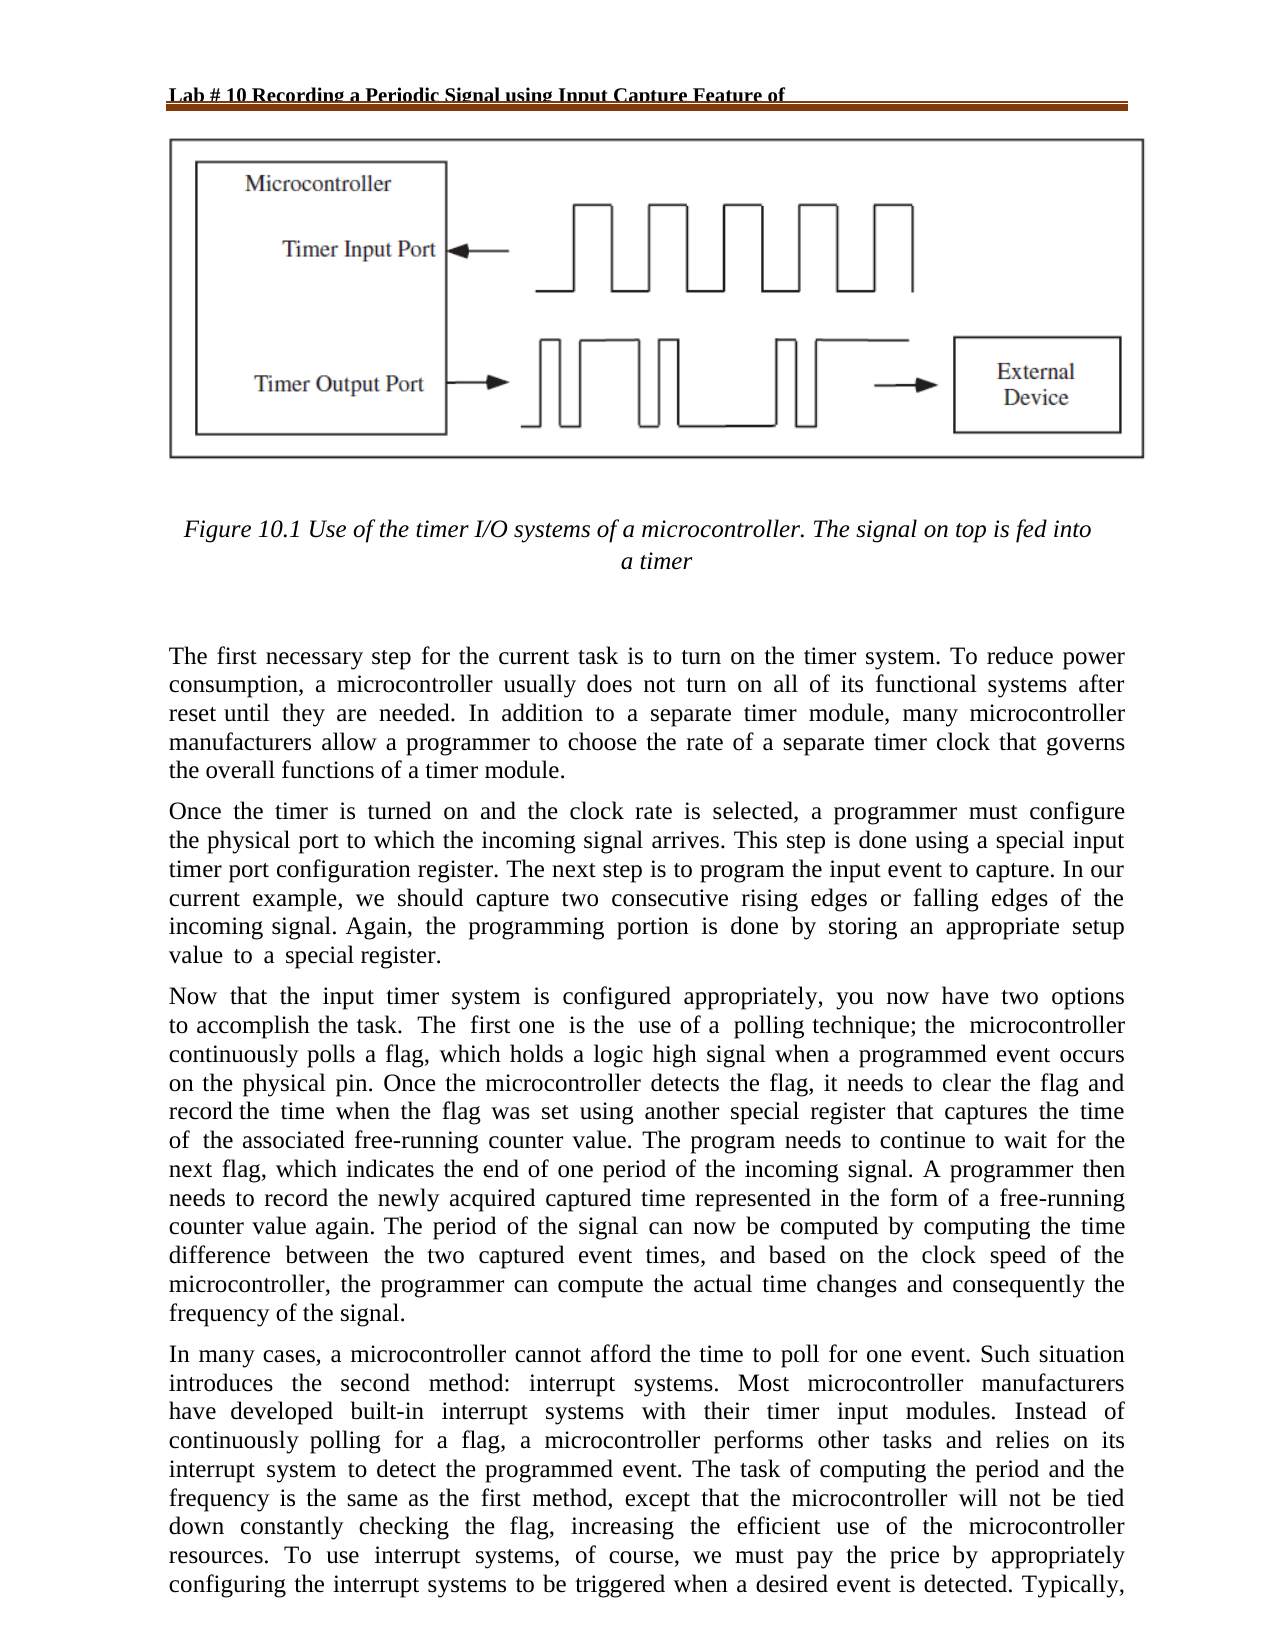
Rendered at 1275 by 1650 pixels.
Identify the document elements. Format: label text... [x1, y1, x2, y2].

text Figure 10.1 Use of the timer I/O systems of a microcontroller. The signal on top is fed into a timer [183, 514, 1110, 575]
picture [168, 138, 1149, 462]
text Once the timer is turned on and the clock rate is selected, a programmer must configure the physical port to which the incoming signal arrives. This step is done using a special input timer port configuration register. The next step is to program the input event to capture. In our current example, we should capture two consecutive rising edges or falling edges of the incoming signal. Again, the programming portion is done by storing an appropriate setup value to a special register. [169, 796, 1125, 969]
text The first necessary step for the current task is to turn on the timer system. To reduce power consumption, a microcontroller usually does not turn on all of its functional systems after reset until they are needed. In addition to a separate timer module, many microcontroller manufacturers allow a programmer to choose the rate of a separate timer clock that governs the overall functions of a timer module. [169, 641, 1125, 784]
text Now that the input timer system is configured appropriately, you now have two options to accomplish the task. The first one is the use of a polling technique; the microcontroller continuously polls a flag, which holds a logic high signal when a programmed event occurs on the physical pin. Once the microcontroller detects the flag, it needs to clear the flag and record the time when the flag was set using another special register that captures the time of the associated free-running counter value. The program needs to continue to wait for the next flag, which indicates the end of one period of the incoming signal. A programmer then needs to record the newly acquired captured time represented in the form of a free-running counter value again. The period of the signal can now be computed by computing the time difference between the two captured event times, and based on the clock speed of the microcontroller, the programmer can compute the actual time changes and consequently the frequency of the signal. [169, 981, 1125, 1326]
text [169, 1339, 1125, 1598]
